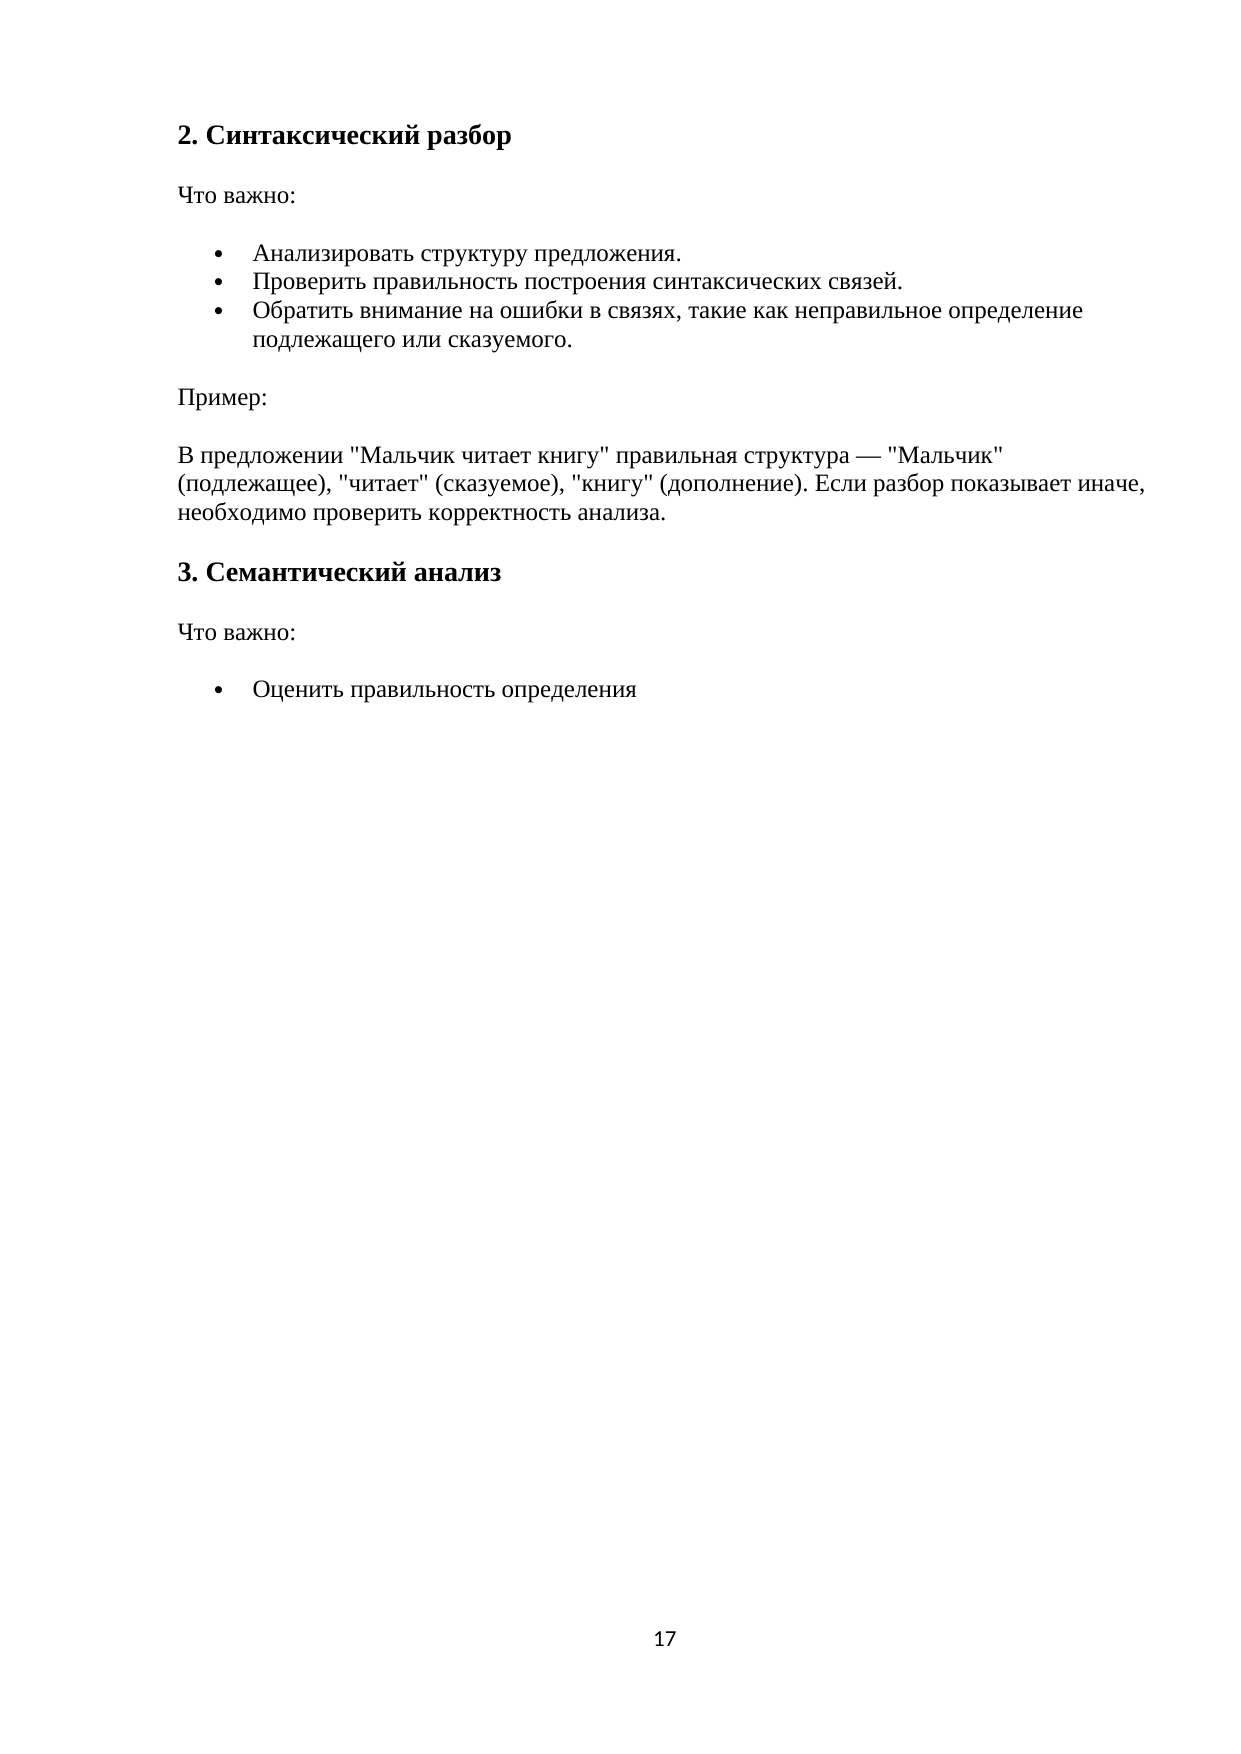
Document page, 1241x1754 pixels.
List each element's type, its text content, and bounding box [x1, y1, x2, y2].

list Оценить правильность определения [215, 674, 1152, 703]
list Анализировать структуру предложения. [215, 238, 1152, 266]
text 2. Синтаксический разбор [177, 118, 1152, 151]
text Что важно: [177, 617, 1152, 645]
list Обратить внимание на ошибки в связях, такие как неправильное определение подлежащего или сказуемого. [215, 295, 1152, 353]
text Пример: [177, 382, 1152, 411]
list Проверить правильность построения синтаксических связей. [215, 266, 1152, 295]
text 3. Семантический анализ [177, 555, 1152, 587]
text Что важно: [177, 180, 1152, 208]
text В предложении "Мальчик читает книгу" правильная структура — "Мальчик" (подлежащее), "читает" (сказуемое), "книгу" (дополнение). Если разбор показывает иначе, необходимо проверить корректность анализа. [177, 440, 1152, 526]
